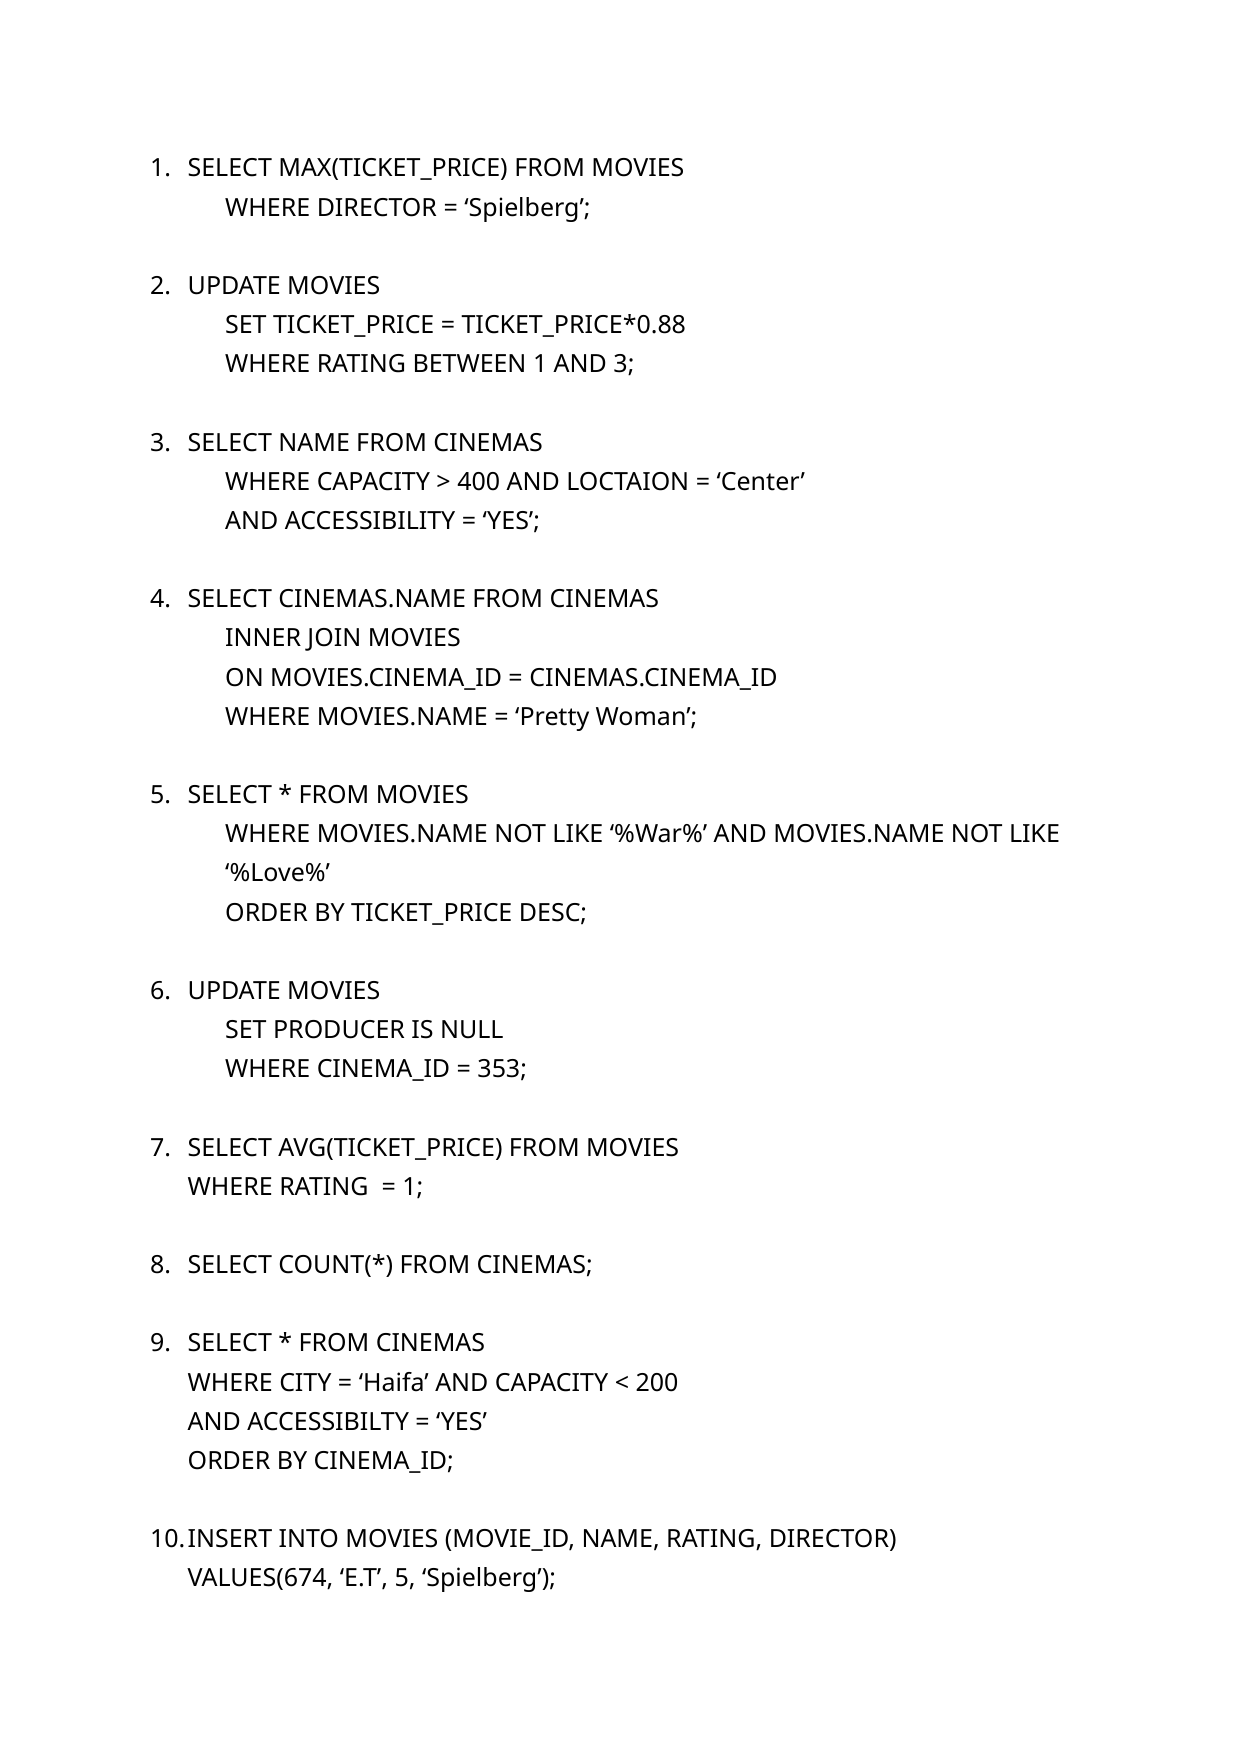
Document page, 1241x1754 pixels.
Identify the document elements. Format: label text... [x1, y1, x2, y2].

list UPDATE MOVIES [150, 972, 1090, 1007]
list UPDATE MOVIES [150, 267, 1090, 302]
list INNER JOIN MOVIES [225, 620, 1090, 654]
list SELECT MAX(TICKET_PRICE) FROM MOVIES [150, 150, 1090, 184]
list WHERE CAPACITY > 400 AND LOCTAION = ‘Center’ [225, 463, 1090, 497]
list ON MOVIES.CINEMA_ID = CINEMAS.CINEMA_ID [225, 659, 1090, 693]
list SELECT * FROM CINEMAS WHERE CITY = ‘Haifa’ AND CAPACITY < 200 AND ACCESSIBILTY = ‘YES’ ORDER BY CINEMA_ID; [150, 1325, 1090, 1477]
list SELECT CINEMAS.NAME FROM CINEMAS [150, 581, 1090, 615]
list WHERE RATING BETWEEN 1 AND 3; [225, 346, 1090, 380]
list SELECT AVG(TICKET_PRICE) FROM MOVIES WHERE RATING = 1; [150, 1129, 1090, 1202]
list ORDER BY TICKET_PRICE DESC; [225, 894, 1090, 928]
list INSERT INTO MOVIES (MOVIE_ID, NAME, RATING, DIRECTOR) VALUES(674, ‘E.T’, 5, ‘Spielberg’); [150, 1521, 1090, 1594]
list WHERE MOVIES.NAME NOT LIKE ‘%War%’ AND MOVIES.NAME NOT LIKE ‘%Love%’ [225, 816, 1090, 889]
list WHERE MOVIES.NAME = ‘Pretty Woman’; [225, 698, 1090, 732]
list SELECT NAME FROM CINEMAS [150, 424, 1090, 458]
list AND ACCESSIBILITY = ‘YES’; [225, 502, 1090, 537]
list WHERE DIRECTOR = ‘Spielberg’; [225, 189, 1090, 262]
list SELECT * FROM MOVIES [150, 777, 1090, 811]
list SET PRODUCER IS NULL [225, 1012, 1090, 1046]
list WHERE CINEMA_ID = 353; [225, 1051, 1090, 1085]
list SET TICKET_PRICE = TICKET_PRICE*0.88 [225, 307, 1090, 341]
list SELECT COUNT(*) FROM CINEMAS; [150, 1247, 1090, 1281]
